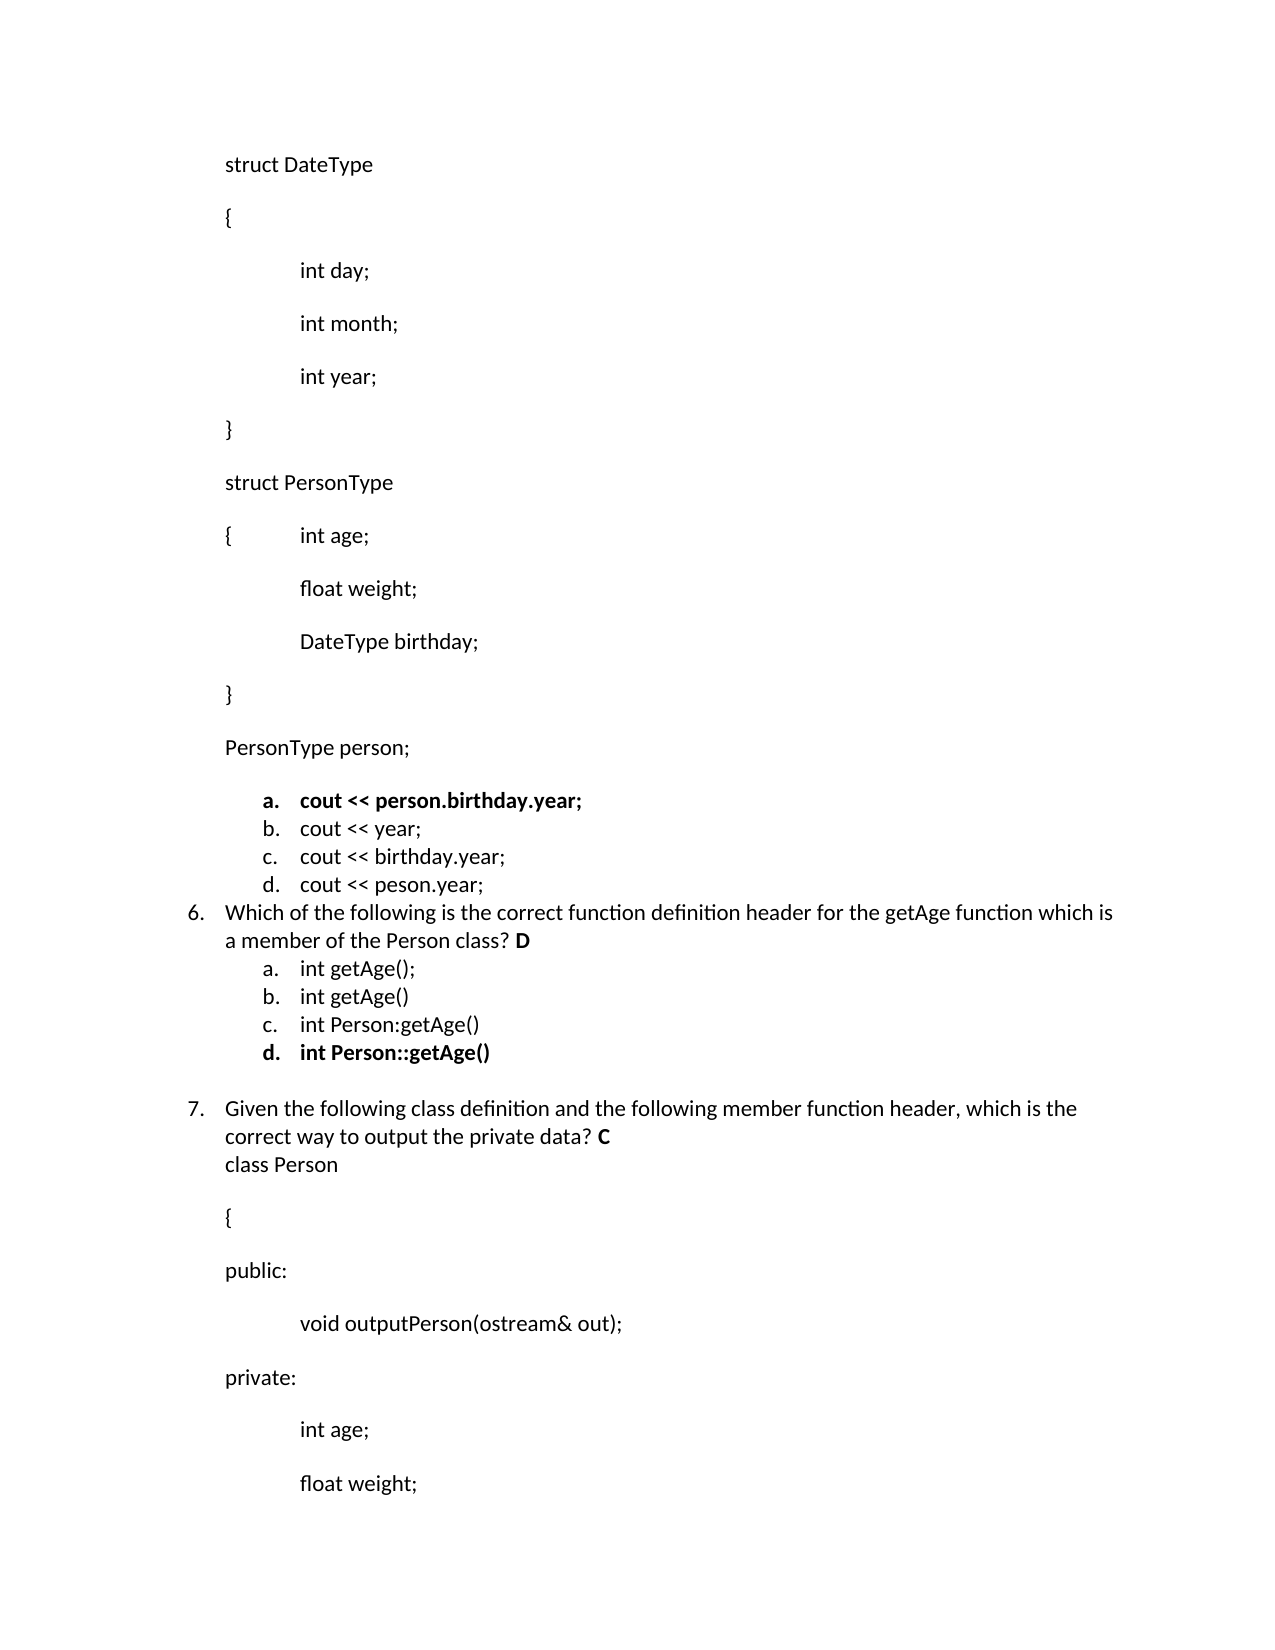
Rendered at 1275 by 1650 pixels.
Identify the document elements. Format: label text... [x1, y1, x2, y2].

text class Person [225, 1151, 1125, 1178]
list Given the following class definition and the following member function header, which is the correct way to output the private data? C [187, 1094, 1125, 1151]
text { int age; [187, 521, 1125, 549]
text float weight; [225, 1469, 1125, 1497]
text } [187, 415, 1125, 443]
text int month; [187, 309, 1125, 337]
text { [187, 203, 1125, 231]
text int year; [187, 362, 1125, 390]
text struct DateType [187, 150, 1125, 178]
text { [225, 1203, 1125, 1232]
list int Person::getAge() [262, 1038, 1125, 1066]
text public: [225, 1257, 1125, 1284]
text private: [225, 1363, 1125, 1391]
list int getAge() [262, 982, 1125, 1010]
text } [187, 680, 1125, 708]
text PersonType person; [187, 733, 1125, 761]
list cout << peson.year; [262, 870, 1125, 898]
text void outputPerson(ostream& out); [225, 1309, 1125, 1338]
list cout << year; [262, 814, 1125, 842]
list int getAge(); [262, 954, 1125, 982]
text int age; [225, 1416, 1125, 1444]
list cout << birthday.year; [262, 842, 1125, 870]
text int day; [187, 256, 1125, 284]
list int Person:getAge() [262, 1010, 1125, 1038]
text struct PersonType [187, 468, 1125, 496]
text float weight; [187, 574, 1125, 602]
list cout << person.birthday.year; [262, 786, 1125, 814]
text DateType birthday; [187, 627, 1125, 655]
list Which of the following is the correct function definition header for the getAge function which is a member of the Person class? D [187, 898, 1125, 954]
